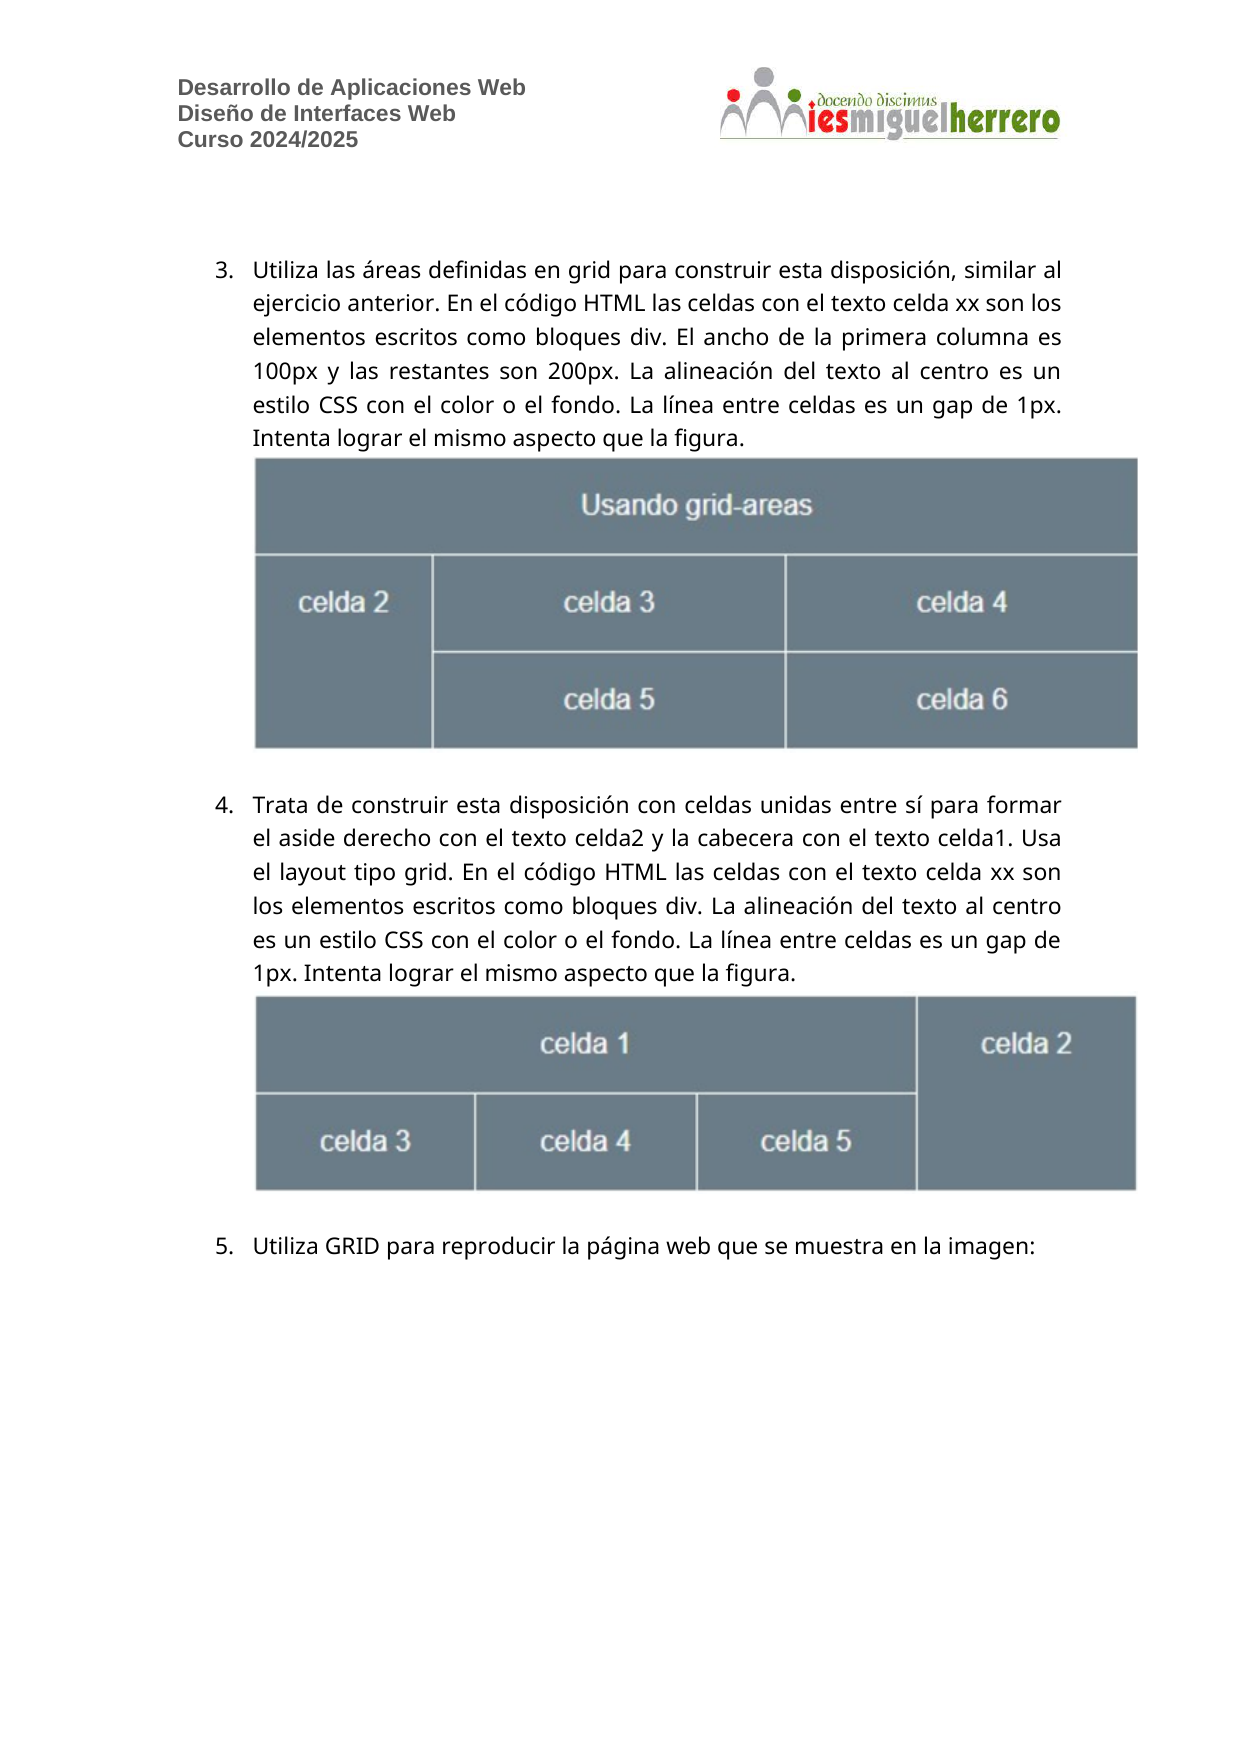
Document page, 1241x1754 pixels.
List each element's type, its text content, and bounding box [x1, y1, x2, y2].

picture [252, 456, 1138, 753]
list Utiliza GRID para reproducir la página web que se muestra en la imagen: [215, 1230, 1063, 1261]
list Trata de construir esta disposición con celdas unidas entre sí para formar el aside derecho con el texto celda2 y la cabecera con el texto celda1. Usa el layout tipo grid. En el código HTML las celdas con el texto celda xx son los elementos escritos como bloques div. La alineación del texto al centro es un estilo CSS con el color o el fondo. La línea entre celdas es un gap de 1px. Intenta lograr el mismo aspecto que la figura. [215, 788, 1063, 988]
list Utiliza las áreas definidas en grid para construir esta disposición, similar al ejercicio anterior. En el código HTML las celdas con el texto celda xx son los elementos escritos como bloques div. El ancho de la primera columna es 100px y las restantes son 200px. La alineación del texto al centro es un estilo CSS con el color o el fondo. La línea entre celdas es un gap de 1px. Intenta lograr el mismo aspecto que la figura. [215, 254, 1063, 454]
picture [252, 991, 1138, 1194]
picture [713, 60, 1072, 148]
